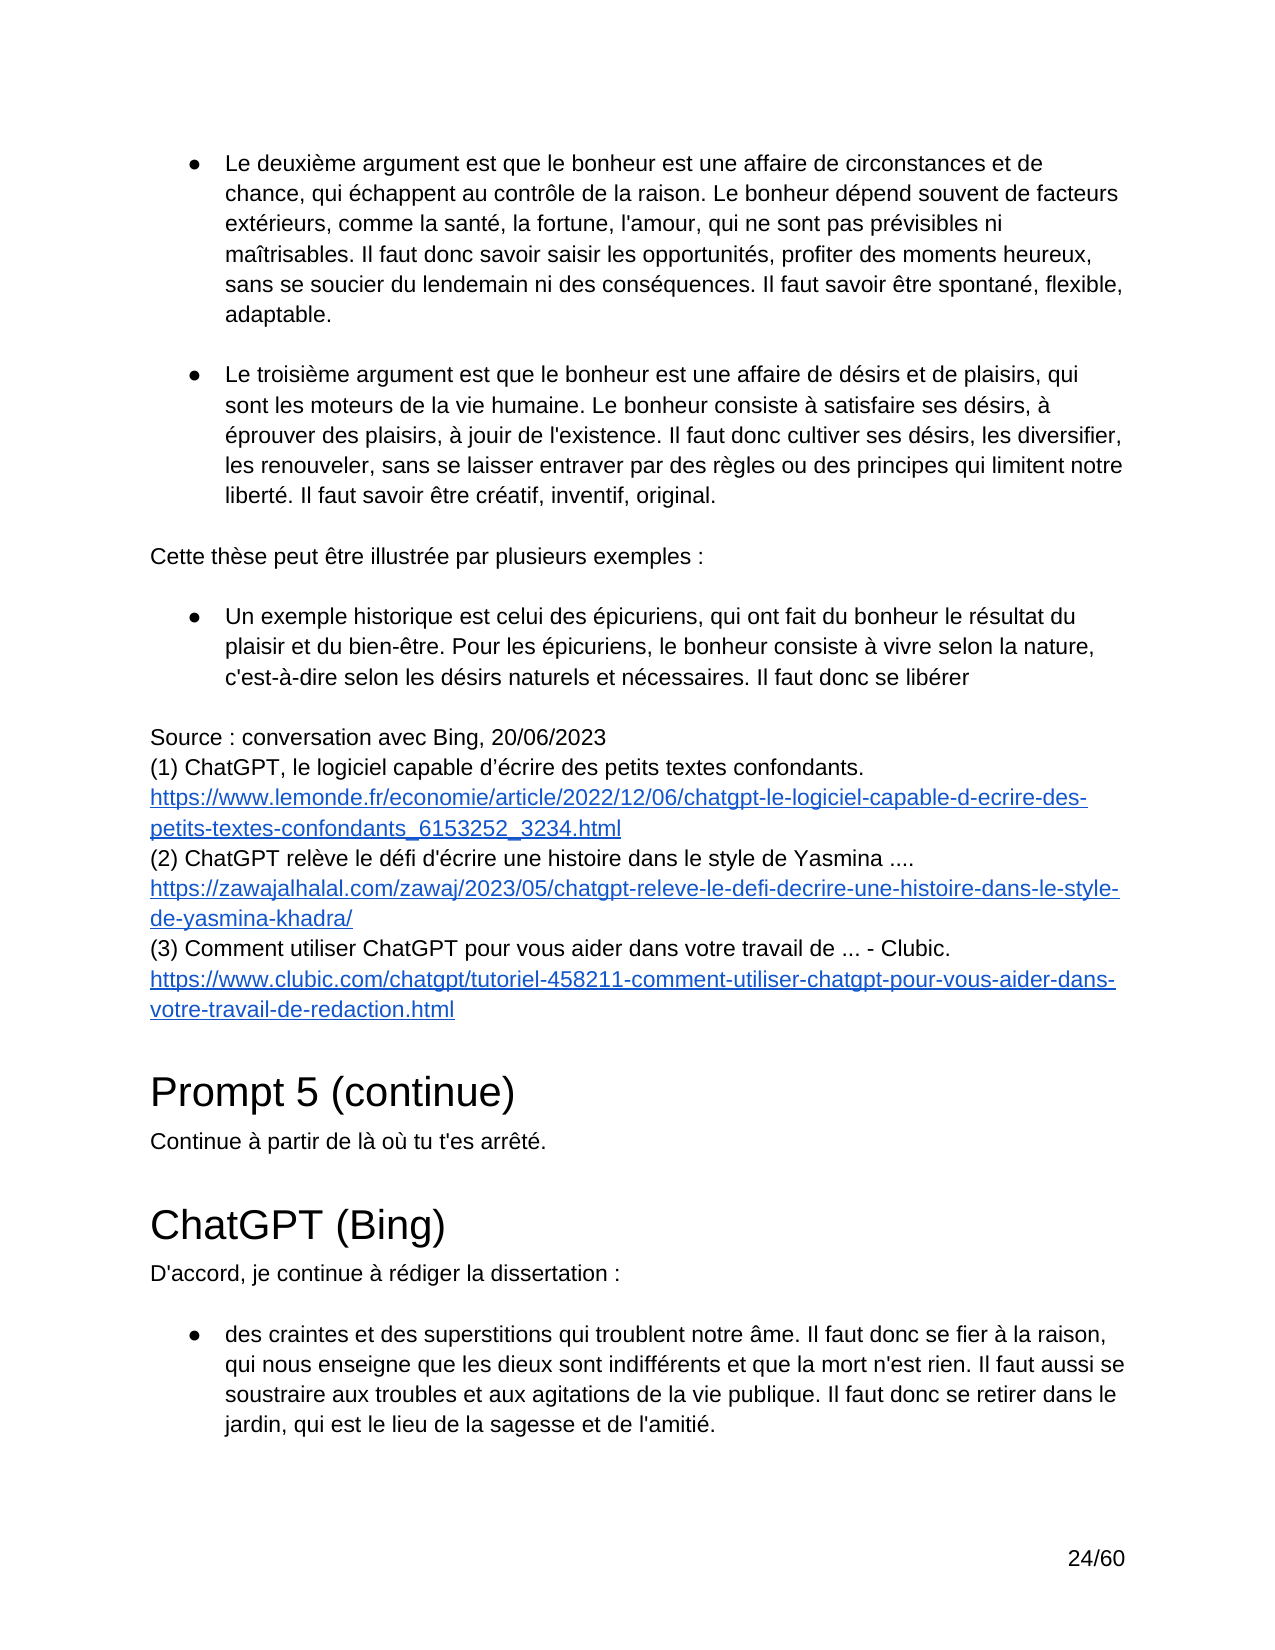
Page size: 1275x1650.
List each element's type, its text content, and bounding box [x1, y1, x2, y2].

text (3) Comment utiliser ChatGPT pour vous aider dans votre travail de ... - Clubic. https://www.clubic.com/chatgpt/tutoriel-458211-comment-utiliser-chatgpt-pour-vous-aider-dans-votre-travail-de-redaction.html [150, 935, 1125, 1022]
subtitle Prompt 5 (continue) [150, 1068, 1125, 1116]
list des craintes et des superstitions qui troublent notre âme. Il faut donc se fier à la raison, qui nous enseigne que les dieux sont indifférents et que la mort n'est rien. Il faut aussi se soustraire aux troubles et aux agitations de la vie publique. Il faut donc se retirer dans le jardin, qui est le lieu de la sagesse et de l'amitié. [187, 1321, 1125, 1438]
list Le troisième argument est que le bonheur est une affaire de désirs et de plaisirs, qui sont les moteurs de la vie humaine. Le bonheur consiste à satisfaire ses désirs, à éprouver des plaisirs, à jouir de l'existence. Il faut donc cultiver ses désirs, les diversifier, les renouveler, sans se laisser entraver par des règles ou des principes qui limitent notre liberté. Il faut savoir être créatif, inventif, original. [187, 361, 1125, 509]
text Continue à partir de là où tu t'es arrêté. [150, 1128, 1125, 1154]
list Le deuxième argument est que le bonheur est une affaire de circonstances et de chance, qui échappent au contrôle de la raison. Le bonheur dépend souvent de facteurs extérieurs, comme la santé, la fortune, l'amour, qui ne sont pas prévisibles ni maîtrisables. Il faut donc savoir saisir les opportunités, profiter des moments heureux, sans se soucier du lendemain ni des conséquences. Il faut savoir être spontané, flexible, adaptable. [187, 150, 1125, 327]
text Cette thèse peut être illustrée par plusieurs exemples : [150, 543, 1125, 569]
text Source : conversation avec Bing, 20/06/2023 [150, 724, 1125, 750]
text (1) ChatGPT, le logiciel capable d’écrire des petits textes confondants. https://www.lemonde.fr/economie/article/2022/12/06/chatgpt-le-logiciel-capable-d-ecrire-des-petits-textes-confondants_6153252_3234.html [150, 754, 1125, 841]
text D'accord, je continue à rédiger la dissertation : [150, 1260, 1125, 1287]
text (2) ChatGPT relève le défi d'écrire une histoire dans le style de Yasmina .... https://zawajalhalal.com/zawaj/2023/05/chatgpt-releve-le-defi-decrire-une-histoire-dans-le-style-de-yasmina-khadra/ [150, 845, 1125, 932]
list Un exemple historique est celui des épicuriens, qui ont fait du bonheur le résultat du plaisir et du bien-être. Pour les épicuriens, le bonheur consiste à vivre selon la nature, c'est-à-dire selon les désirs naturels et nécessaires. Il faut donc se libérer [187, 603, 1125, 690]
subtitle ChatGPT (Bing) [150, 1200, 1125, 1248]
